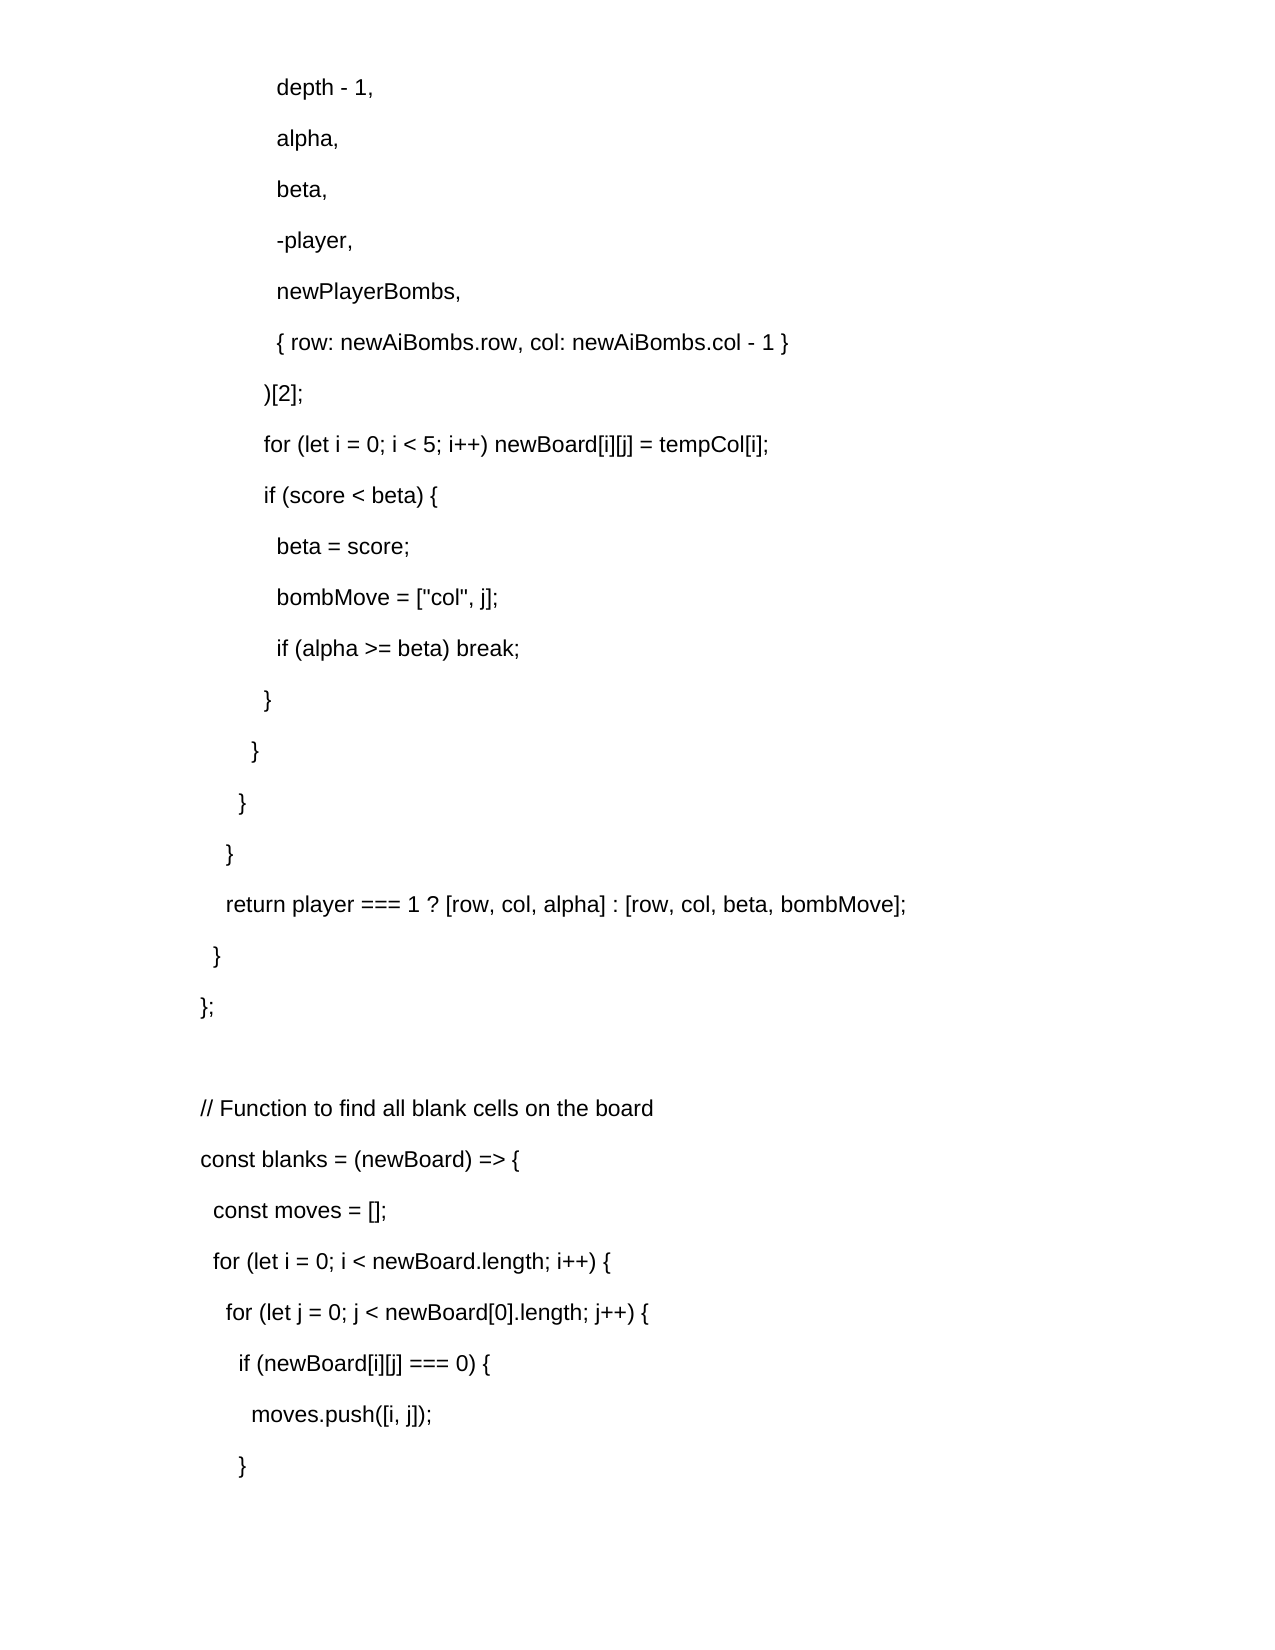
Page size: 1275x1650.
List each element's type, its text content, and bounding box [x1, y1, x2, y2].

text }; [187, 993, 1087, 1019]
text if (newBoard[i][j] === 0) { [187, 1350, 1087, 1376]
text } [187, 1452, 1087, 1478]
text if (score < beta) { [187, 482, 1087, 508]
text } [187, 942, 1087, 968]
text } [187, 737, 1087, 764]
text return player === 1 ? [row, col, alpha] : [row, col, beta, bombMove]; [187, 891, 1087, 917]
text if (alpha >= beta) break; [187, 635, 1087, 662]
text for (let j = 0; j < newBoard[0].length; j++) { [187, 1299, 1087, 1325]
text -player, [187, 227, 1087, 253]
text moves.push([i, j]); [187, 1401, 1087, 1427]
text bombMove = ["col", j]; [187, 584, 1087, 611]
text const blanks = (newBoard) => { [187, 1146, 1087, 1172]
text } [187, 788, 1087, 815]
text beta, [187, 176, 1087, 202]
text for (let i = 0; i < 5; i++) newBoard[i][j] = tempCol[i]; [187, 431, 1087, 457]
text depth - 1, [187, 74, 1087, 100]
text newPlayerBombs, [187, 278, 1087, 304]
text } [187, 839, 1087, 866]
text const moves = []; [187, 1197, 1087, 1223]
text { row: newAiBombs.row, col: newAiBombs.col - 1 } [187, 329, 1087, 355]
text )[2]; [187, 380, 1087, 406]
text // Function to find all blank cells on the board [187, 1095, 1087, 1121]
text beta = score; [187, 533, 1087, 559]
text for (let i = 0; i < newBoard.length; i++) { [187, 1248, 1087, 1274]
text } [187, 686, 1087, 713]
text alpha, [187, 125, 1087, 151]
